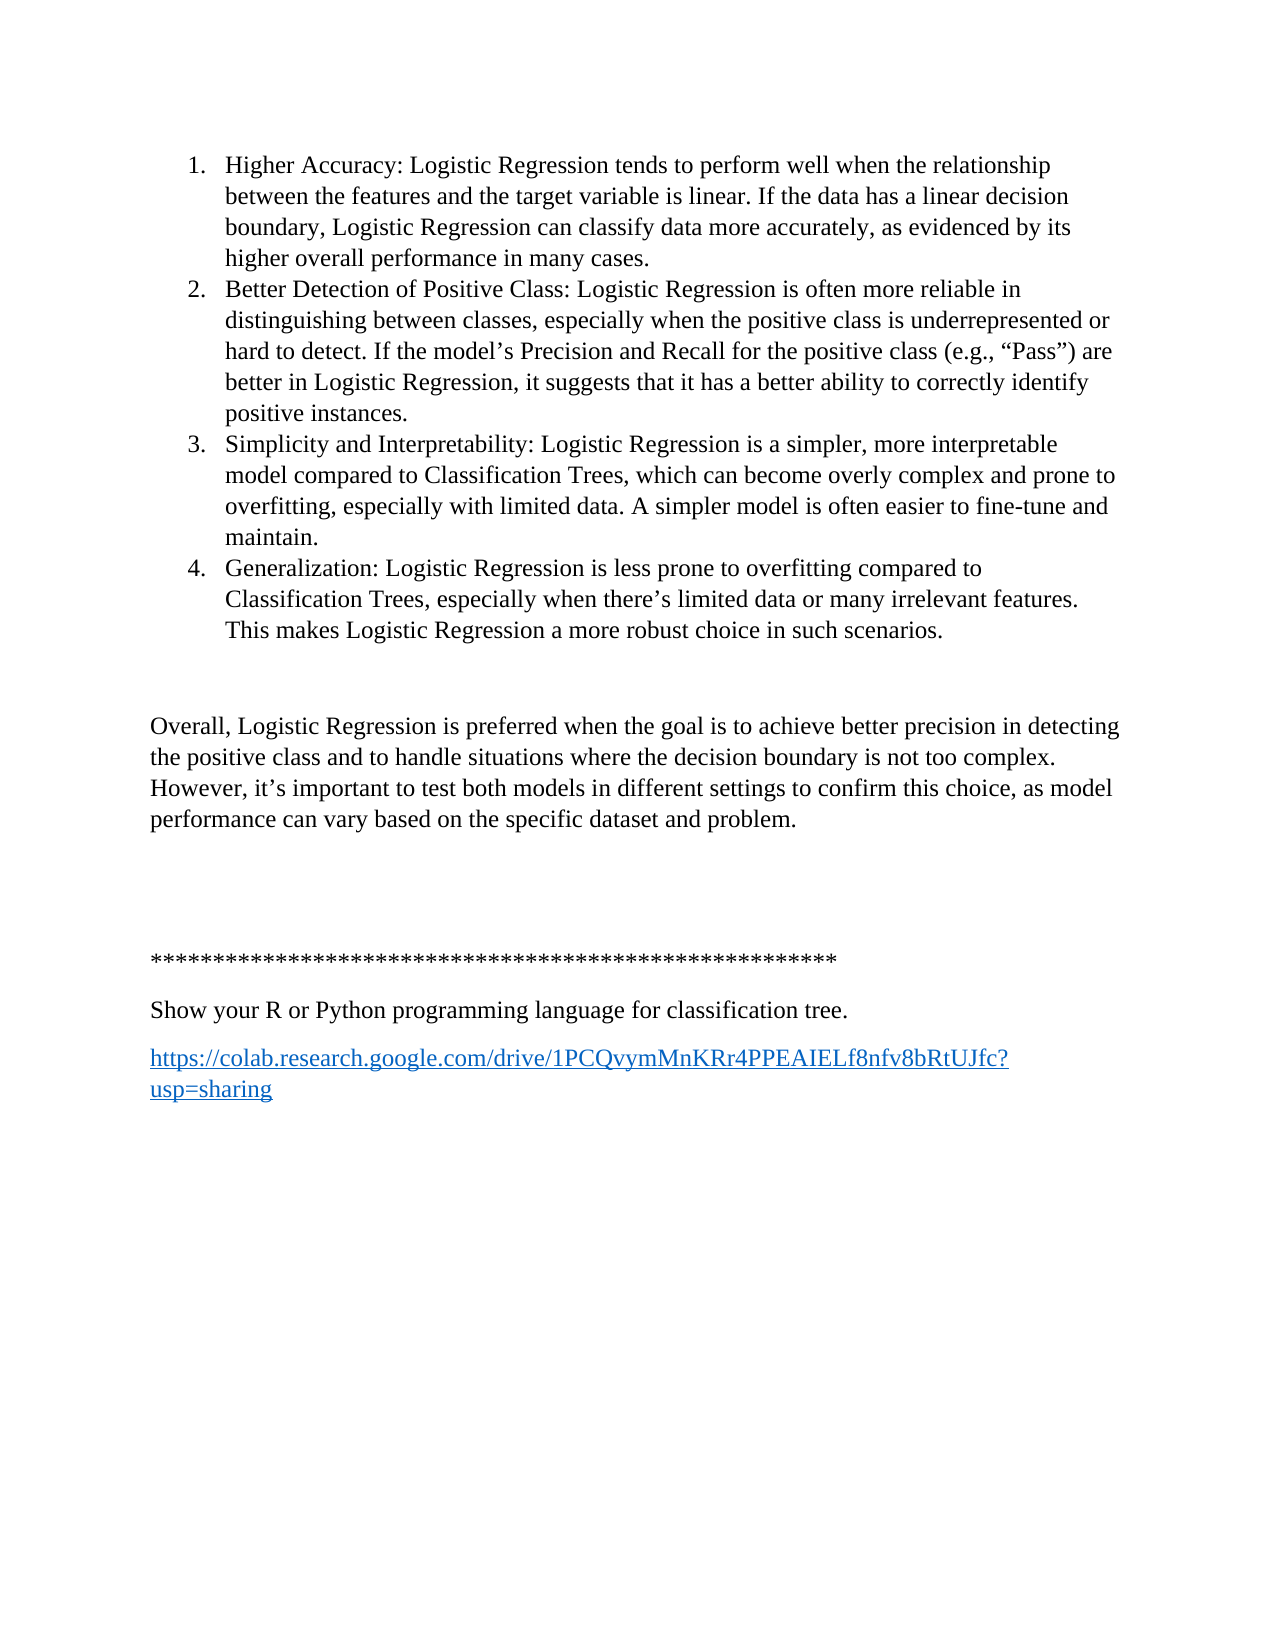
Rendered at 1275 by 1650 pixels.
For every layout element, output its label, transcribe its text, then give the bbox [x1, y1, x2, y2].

list Generalization: Logistic Regression is less prone to overfitting compared to Classification Trees, especially when there’s limited data or many irrelevant features. This makes Logistic Regression a more robust choice in such scenarios. [187, 553, 1125, 644]
list Simplicity and Interpretability: Logistic Regression is a simpler, more interpretable model compared to Classification Trees, which can become overly complex and prone to overfitting, especially with limited data. A simpler model is often easier to fine-tune and maintain. [187, 429, 1125, 551]
list Better Detection of Positive Class: Logistic Regression is often more reliable in distinguishing between classes, especially when the positive class is underrepresented or hard to detect. If the model’s Precision and Recall for the positive class (e.g., “Pass”) are better in Logistic Regression, it suggests that it has a better ability to correctly identify positive instances. [187, 274, 1125, 427]
text ******************************************************* [150, 947, 1125, 976]
text https://colab.research.google.com/drive/1PCQvymMnKRr4PPEAIELf8nfv8bRtUJfc?usp=sharing [150, 1043, 1125, 1102]
text Overall, Logistic Regression is preferred when the goal is to achieve better precision in detecting the positive class and to handle situations where the decision boundary is not too complex. However, it’s important to test both models in different settings to confirm this choice, as model performance can vary based on the specific dataset and problem. [150, 711, 1125, 833]
text Show your R or Python programming language for classification tree. [150, 995, 1125, 1024]
list Higher Accuracy: Logistic Regression tends to perform well when the relationship between the features and the target variable is linear. If the data has a linear decision boundary, Logistic Regression can classify data more accurately, as evidenced by its higher overall performance in many cases. [187, 150, 1125, 272]
